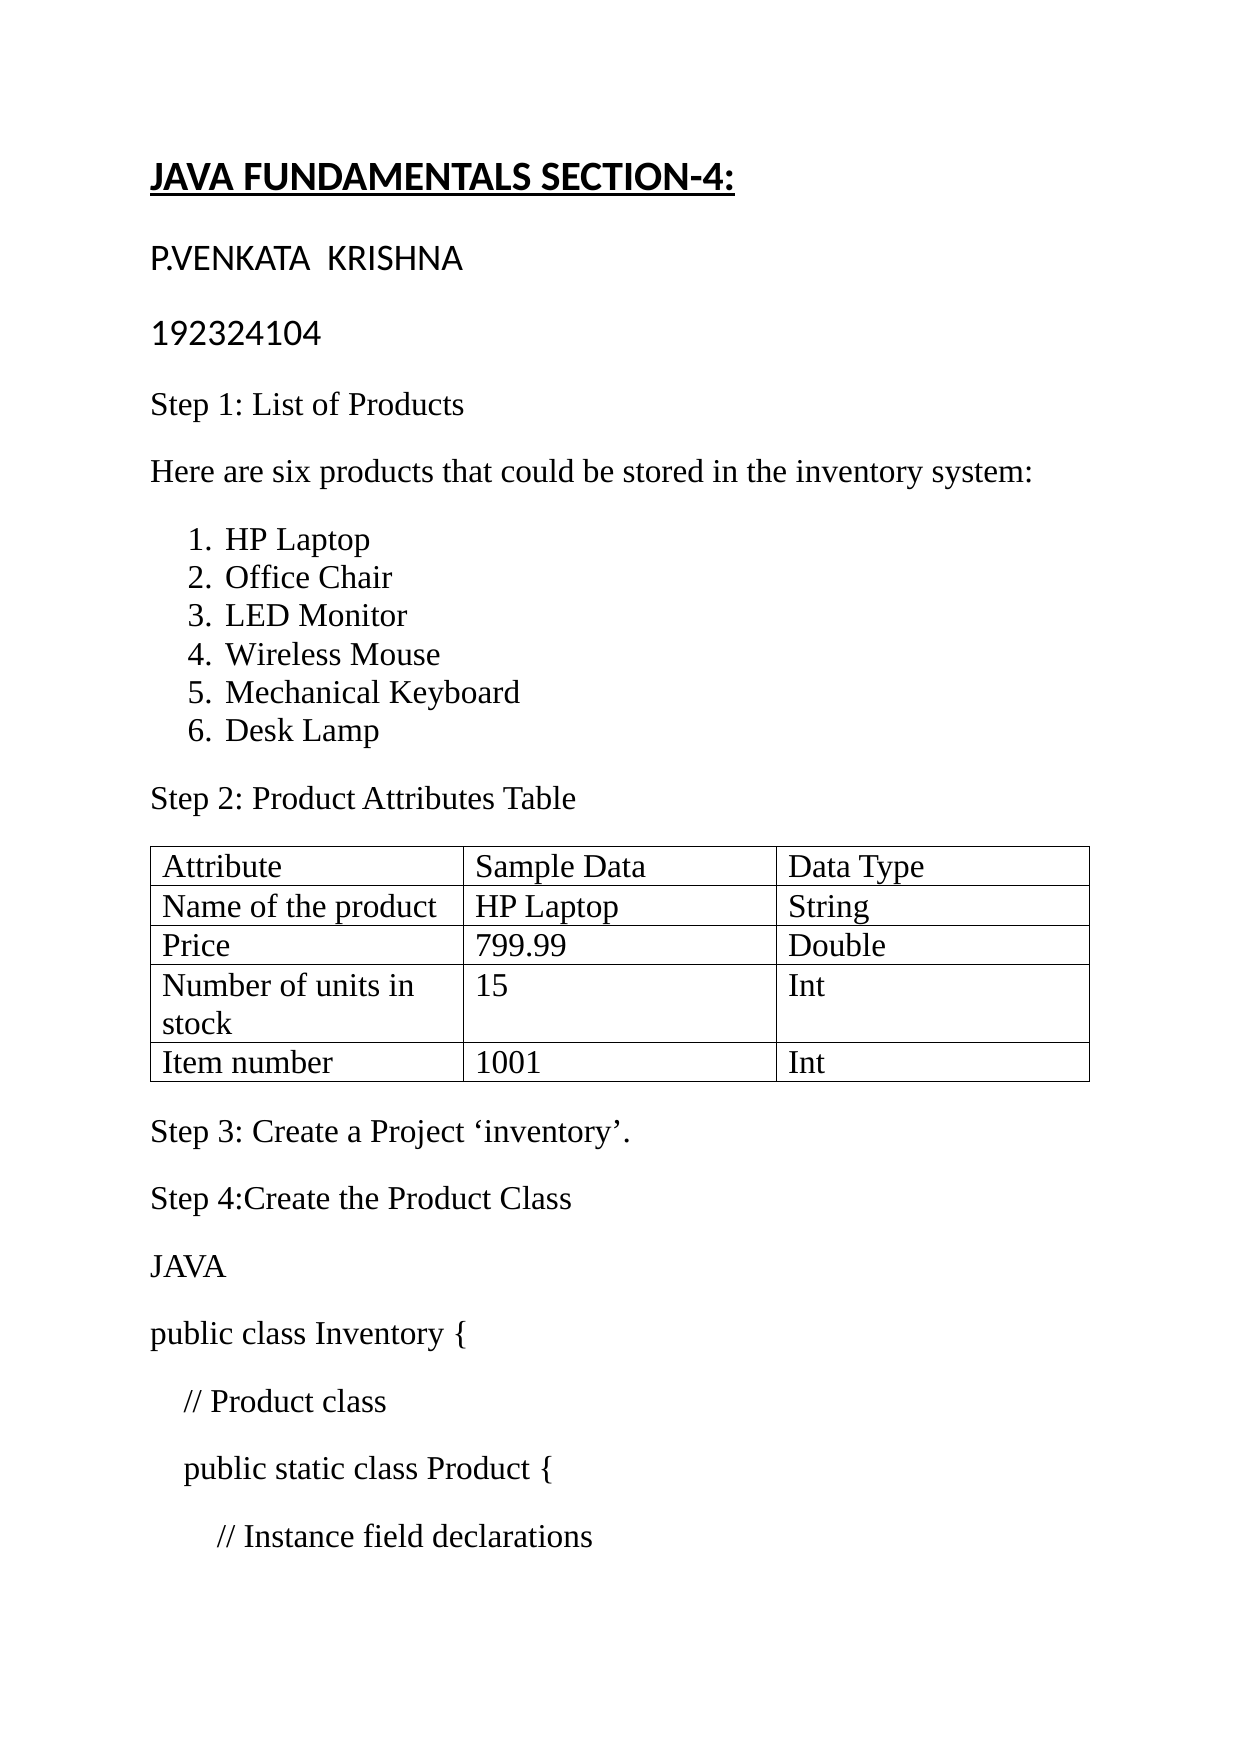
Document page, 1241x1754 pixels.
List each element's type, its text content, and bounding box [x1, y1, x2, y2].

table_cell Double [777, 926, 1089, 964]
text JAVA FUNDAMENTALS SECTION-4: [150, 150, 1090, 201]
list Office Chair [187, 557, 1090, 596]
table_header Data Type [777, 847, 1089, 885]
list Wireless Mouse [187, 634, 1090, 672]
text public static class Product { [150, 1449, 1090, 1487]
text Step 4:Create the Product Class [150, 1179, 1090, 1217]
text // Instance field declarations [150, 1516, 1090, 1554]
text P.VENKATA KRISHNA [150, 234, 1090, 280]
table_cell Price [151, 926, 463, 964]
text Here are six products that could be stored in the inventory system: [150, 452, 1090, 490]
table_header Attribute [151, 847, 463, 885]
text Step 3: Create a Project ‘inventory’. [150, 1111, 1090, 1149]
list LED Monitor [187, 596, 1090, 634]
table_cell Name of the product [151, 886, 463, 924]
table_cell Int [777, 965, 1089, 1042]
list HP Laptop [187, 519, 1090, 557]
table_cell 1001 [464, 1043, 776, 1081]
text // Product class [150, 1381, 1090, 1419]
table_header Sample Data [464, 847, 776, 885]
list Mechanical Keyboard [187, 672, 1090, 711]
table_cell Int [777, 1043, 1089, 1081]
text JAVA [150, 1246, 1090, 1284]
text Step 1: List of Products [150, 384, 1090, 422]
text 192324104 [150, 309, 1090, 355]
table_cell HP Laptop [464, 886, 776, 924]
table_cell 15 [464, 965, 776, 1042]
table_cell Number of units in stock [151, 965, 463, 1042]
table_cell Item number [151, 1043, 463, 1081]
text Step 2: Product Attributes Table [150, 778, 1090, 817]
text public class Inventory { [150, 1314, 1090, 1352]
table_cell String [777, 886, 1089, 924]
table_cell 799.99 [464, 926, 776, 964]
list Desk Lamp [187, 711, 1090, 749]
